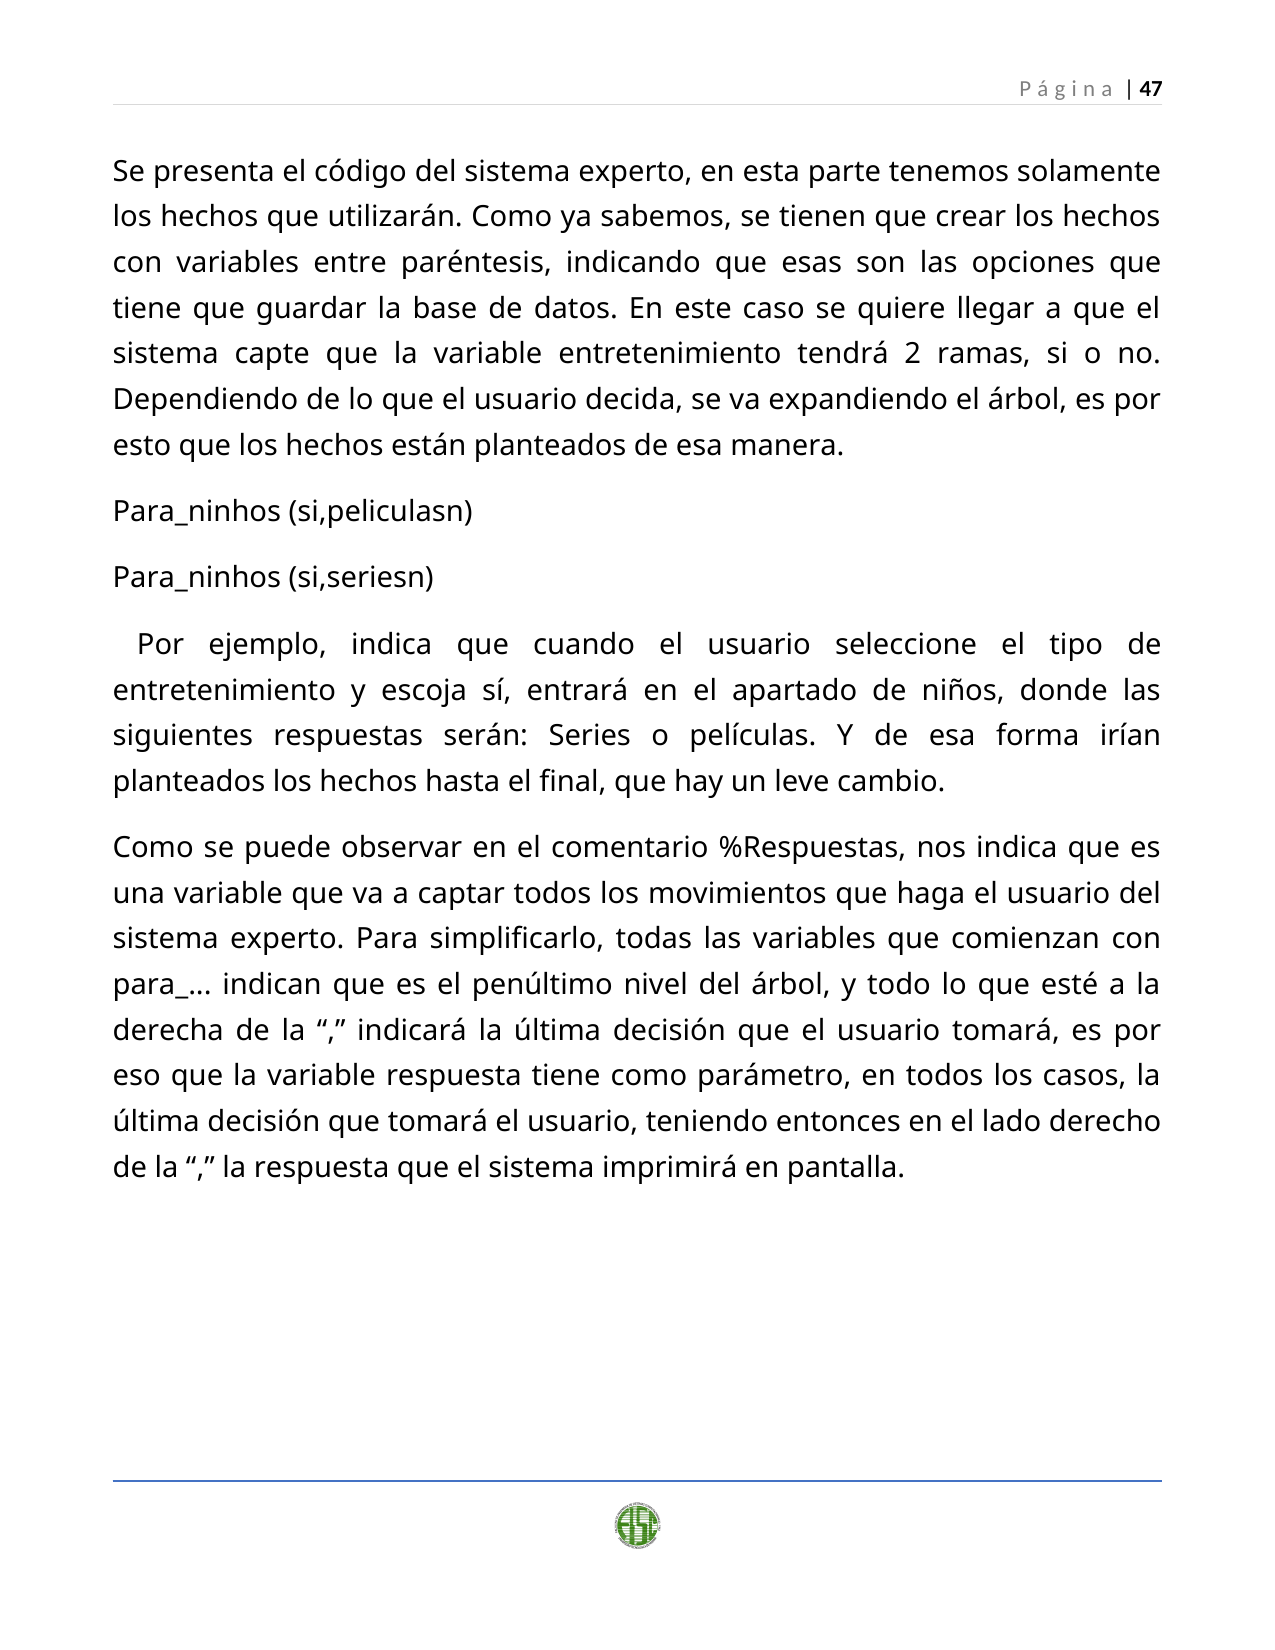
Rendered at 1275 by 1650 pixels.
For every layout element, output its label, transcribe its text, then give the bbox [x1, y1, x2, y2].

text Como se puede observar en el comentario %Respuestas, nos indica que es una variable que va a captar todos los movimientos que haga el usuario del sistema experto. Para simplificarlo, todas las variables que comienzan con para_... indican que es el penúltimo nivel del árbol, y todo lo que esté a la derecha de la “,” indicará la última decisión que el usuario tomará, es por eso que la variable respuesta tiene como parámetro, en todos los casos, la última decisión que tomará el usuario, teniendo entonces en el lado derecho de la “,” la respuesta que el sistema imprimirá en pantalla. [112, 826, 1162, 1186]
text Para_ninhos (si,seriesn) [112, 557, 1162, 596]
text Para_ninhos (si,peliculasn) [112, 490, 1162, 530]
text Se presenta el código del sistema experto, en esta parte tenemos solamente los hechos que utilizarán. Como ya sabemos, se tienen que crear los hechos con variables entre paréntesis, indicando que esas son las opciones que tiene que guardar la base de datos. En este caso se quiere llegar a que el sistema capte que la variable entretenimiento tendrá 2 ramas, si o no. Dependiendo de lo que el usuario decida, se va expandiendo el árbol, es por esto que los hechos están planteados de esa manera. [112, 150, 1162, 463]
text Por ejemplo, indica que cuando el usuario seleccione el tipo de entretenimiento y escoja sí, entrará en el apartado de niños, donde las siguientes respuestas serán: Series o películas. Y de esa forma irían planteados los hechos hasta el final, que hay un leve cambio. [112, 623, 1162, 800]
picture [614, 1502, 661, 1549]
